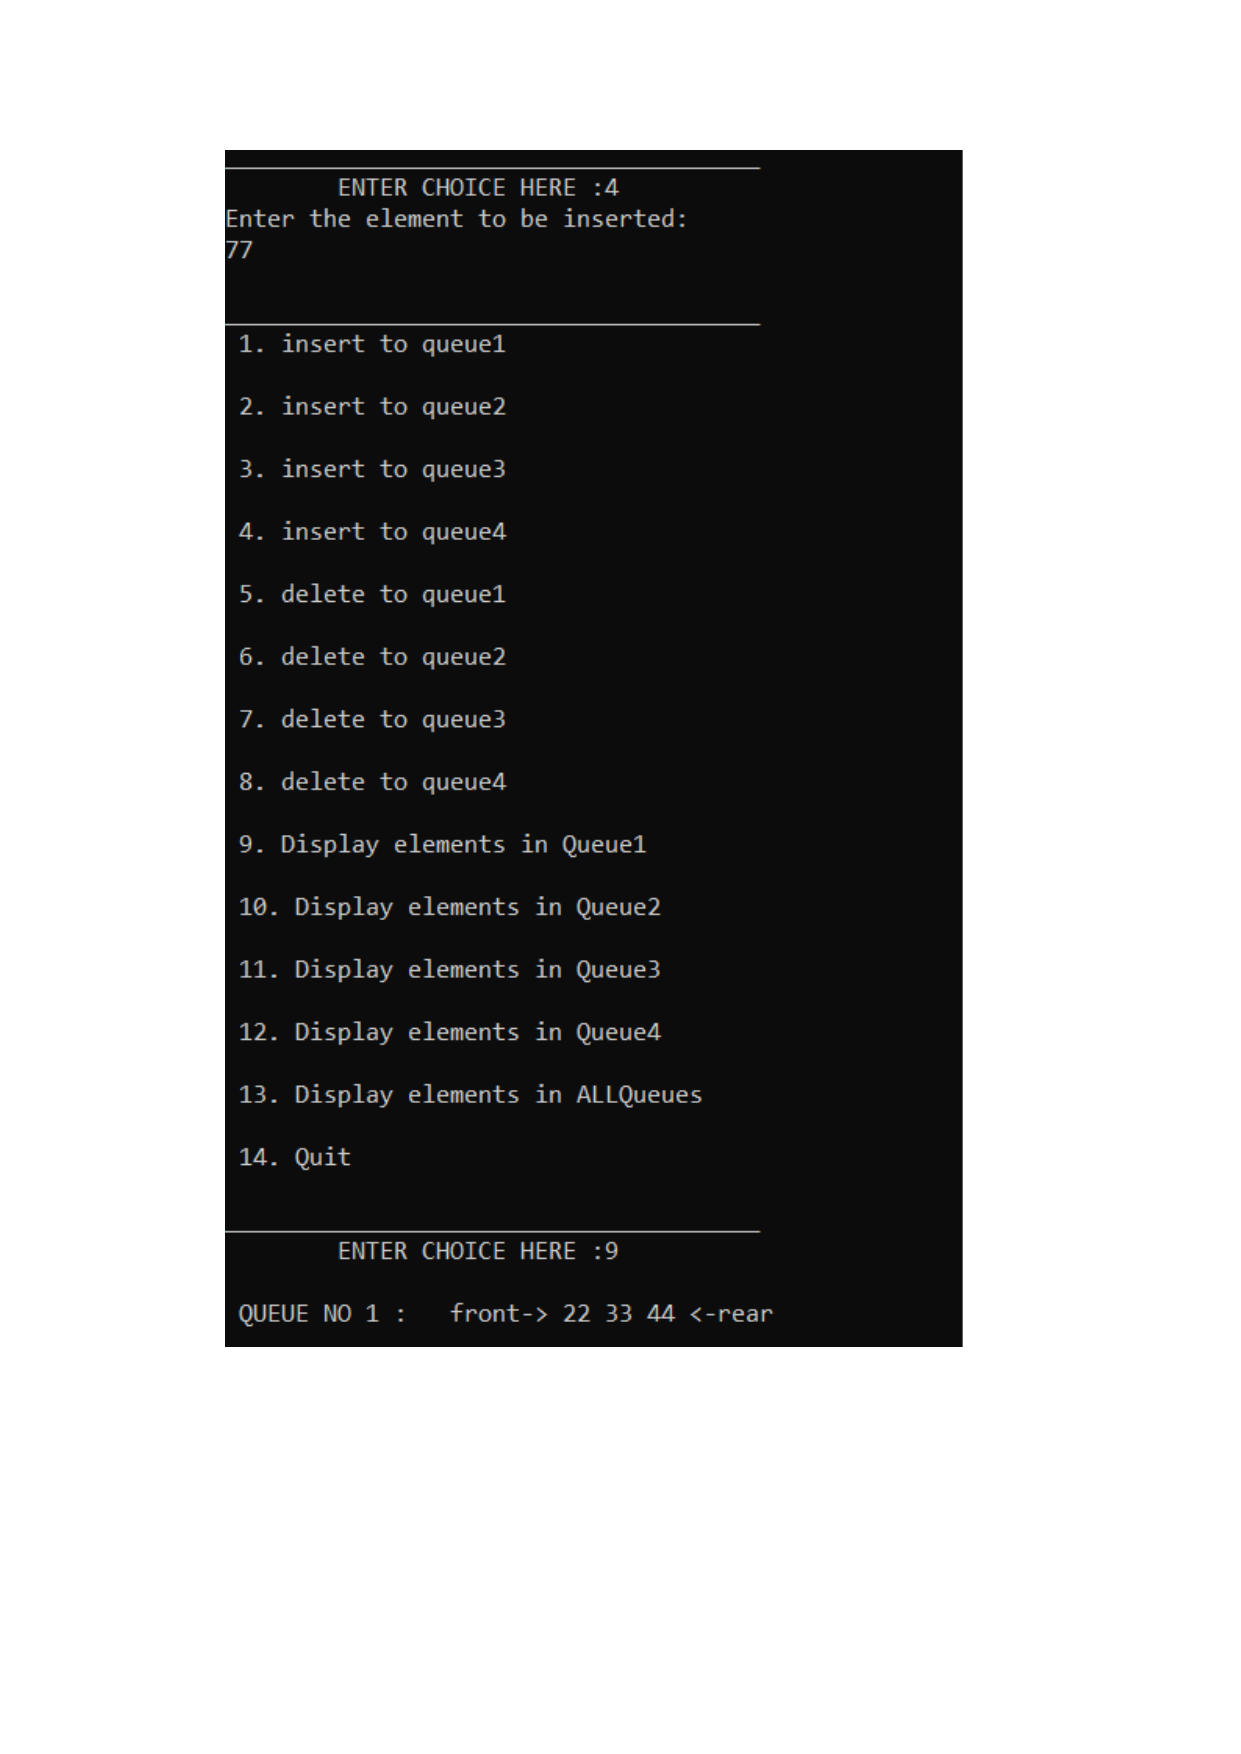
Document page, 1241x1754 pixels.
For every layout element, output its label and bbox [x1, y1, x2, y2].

picture [225, 150, 963, 1347]
